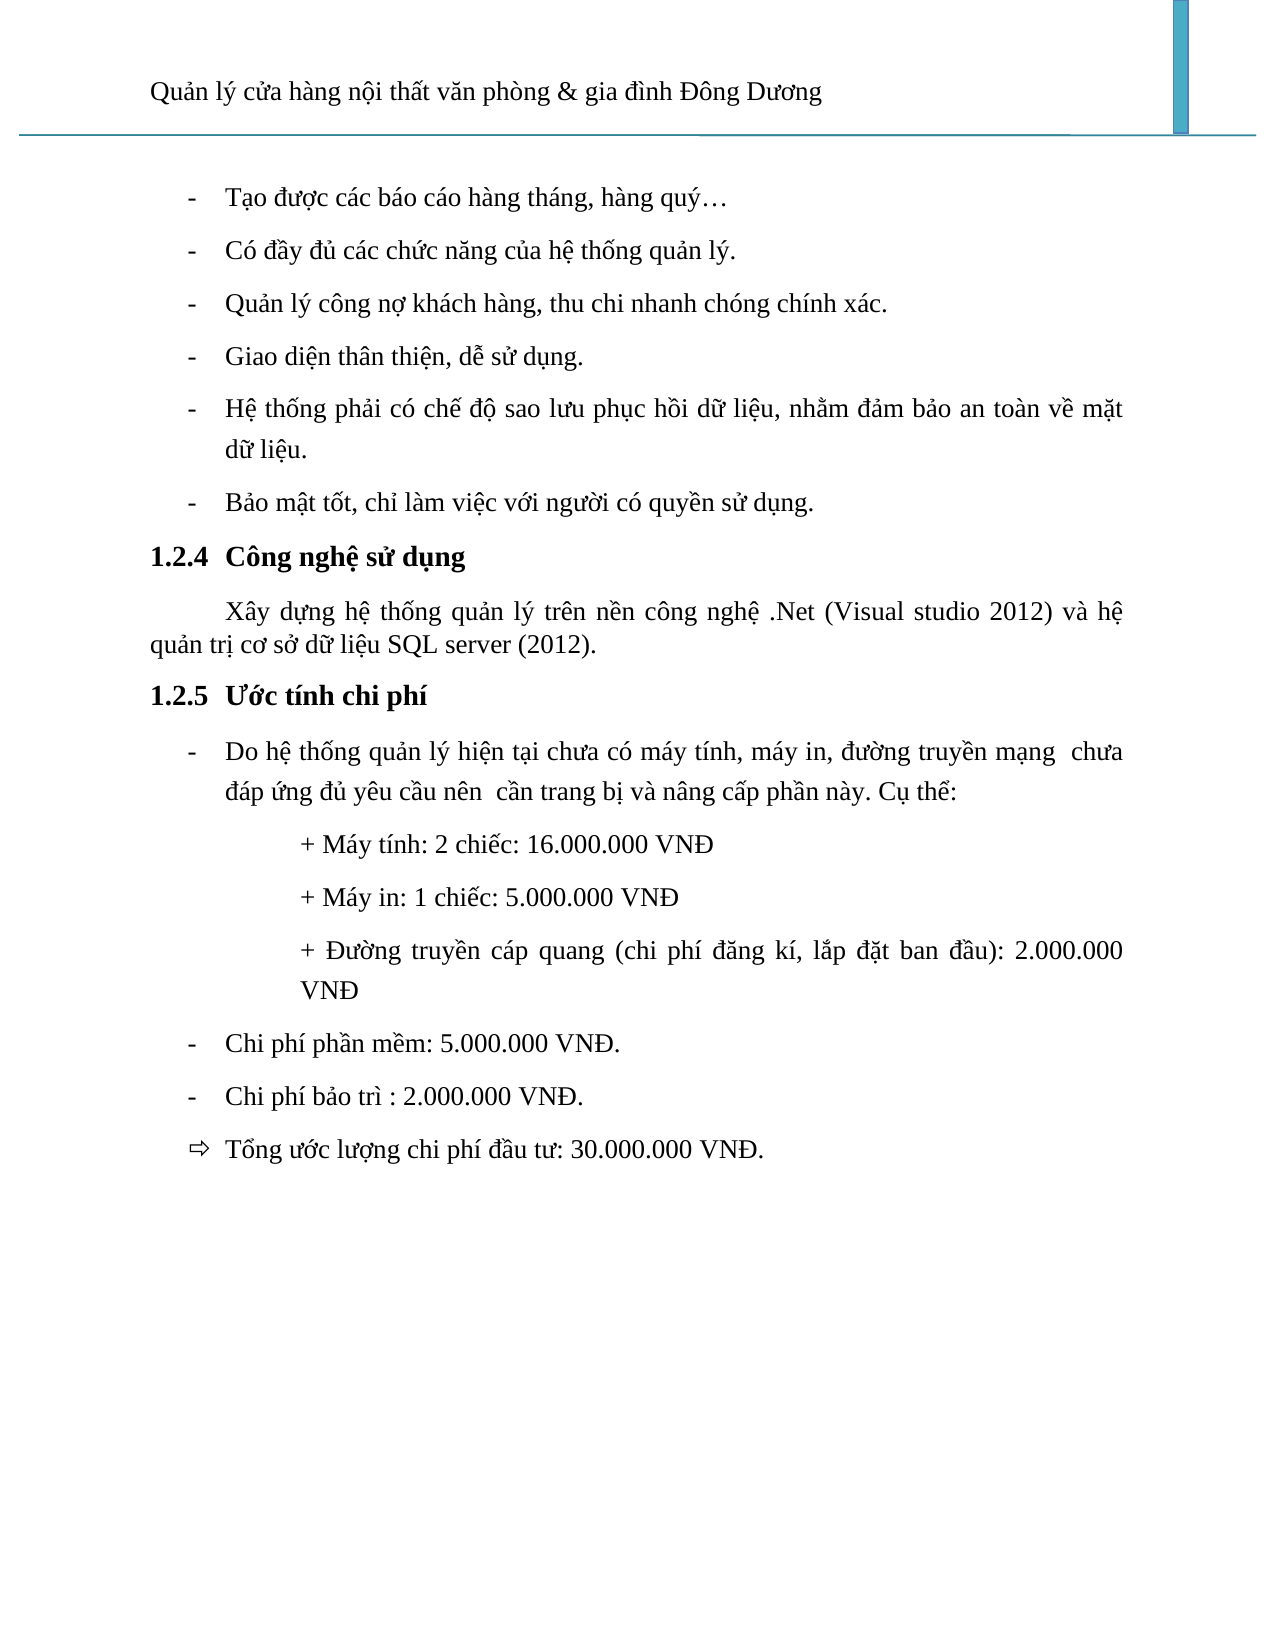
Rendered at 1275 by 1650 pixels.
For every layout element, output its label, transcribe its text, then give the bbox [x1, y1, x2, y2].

list Giao diện thân thiện, dễ sử dụng. [187, 339, 1125, 371]
subtitle Công nghệ sử dụng [150, 539, 1125, 572]
text + Đường truyền cáp quang (chi phí đăng kí, lắp đặt ban đầu): 2.000.000 VNĐ [300, 934, 1125, 1005]
subtitle Ước tính chi phí [150, 678, 1125, 712]
list Quản lý công nợ khách hàng, thu chi nhanh chóng chính xác. [187, 287, 1125, 318]
list Do hệ thống quản lý hiện tại chưa có máy tính, máy in, đường truyền mạng chưa đáp ứng đủ yêu cầu nên cần trang bị và nâng cấp phần này. Cụ thể: [187, 734, 1125, 806]
list Bảo mật tốt, chỉ làm việc với người có quyền sử dụng. [187, 486, 1125, 517]
list Tổng ước lượng chi phí đầu tư: 30.000.000 VNĐ. [187, 1133, 1125, 1164]
list Chi phí phần mềm: 5.000.000 VNĐ. [187, 1027, 1125, 1058]
list Tạo được các báo cáo hàng tháng, hàng quý… [187, 181, 1125, 212]
list Chi phí bảo trì : 2.000.000 VNĐ. [187, 1080, 1125, 1111]
list Hệ thống phải có chế độ sao lưu phục hồi dữ liệu, nhằm đảm bảo an toàn về mặt dữ liệu. [187, 392, 1125, 464]
text Xây dựng hệ thống quản lý trên nền công nghệ .Net (Visual studio 2012) và hệ quản trị cơ sở dữ liệu SQL server (2012). [150, 595, 1125, 659]
text + Máy tính: 2 chiếc: 16.000.000 VNĐ [300, 828, 1125, 859]
list Có đầy đủ các chức năng của hệ thống quản lý. [187, 234, 1125, 265]
text + Máy in: 1 chiếc: 5.000.000 VNĐ [300, 881, 1125, 912]
